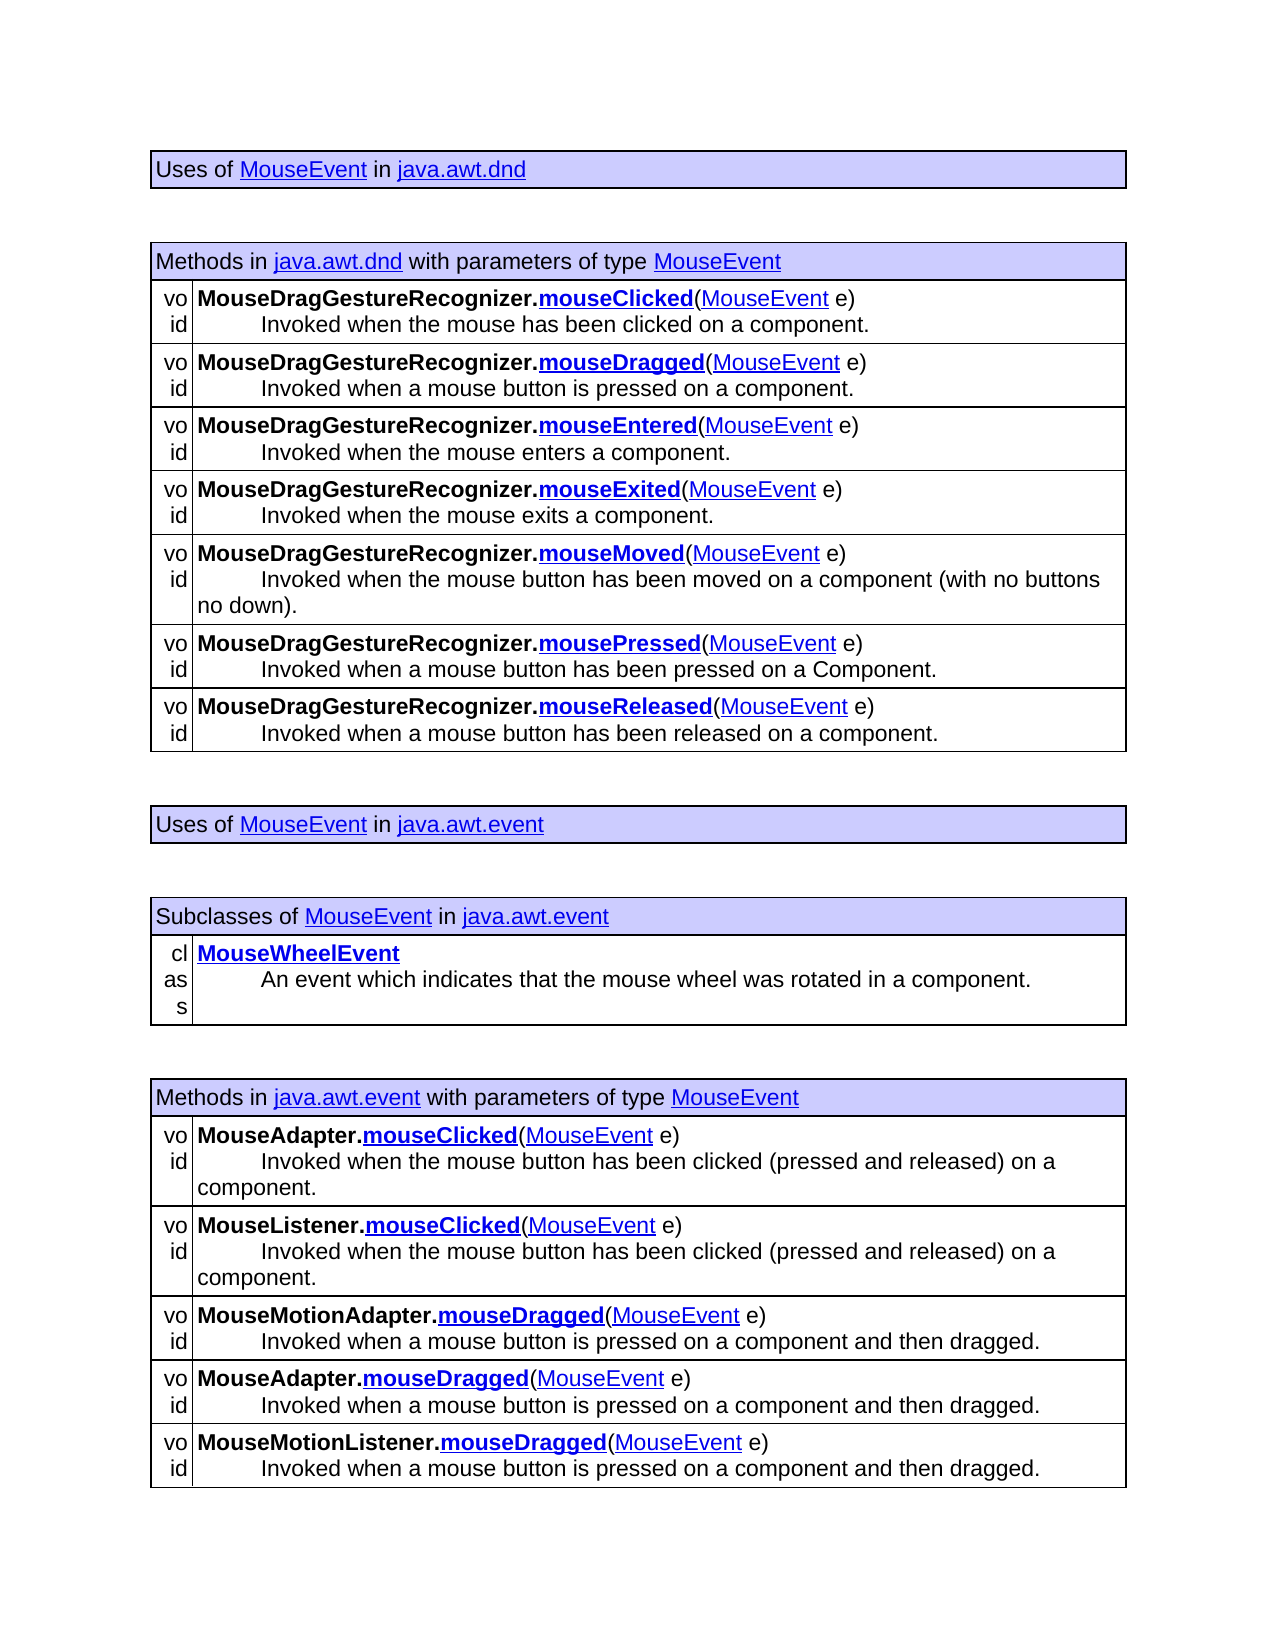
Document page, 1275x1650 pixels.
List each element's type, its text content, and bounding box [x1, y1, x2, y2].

table_cell void [152, 1424, 192, 1486]
table_cell void [152, 1297, 192, 1359]
table_cell MouseDragGestureRecognizer.mouseClicked(MouseEvent e) Invoked when the mouse has been clicked on a component. [193, 281, 1125, 342]
table_cell void [152, 471, 192, 533]
table_cell MouseDragGestureRecognizer.mouseExited(MouseEvent e) Invoked when the mouse exits a component. [193, 471, 1125, 533]
table_cell MouseMotionListener.mouseDragged(MouseEvent e) Invoked when a mouse button is pressed on a component and then dragged. [193, 1424, 1125, 1486]
table_cell MouseDragGestureRecognizer.mousePressed(MouseEvent e) Invoked when a mouse button has been pressed on a Component. [193, 625, 1125, 687]
table_cell void [152, 689, 192, 751]
table_cell void [152, 1117, 192, 1205]
table_cell MouseDragGestureRecognizer.mouseMoved(MouseEvent e) Invoked when the mouse button has been moved on a component (with no buttons no down). [193, 535, 1125, 623]
table_header Methods in java.awt.dnd with parameters of type MouseEvent [152, 243, 1125, 279]
table_cell void [152, 1361, 192, 1423]
table_cell MouseListener.mouseClicked(MouseEvent e) Invoked when the mouse button has been clicked (pressed and released) on a component. [193, 1207, 1125, 1295]
table_header Subclasses of MouseEvent in java.awt.event [152, 898, 1125, 934]
table_cell MouseDragGestureRecognizer.mouseReleased(MouseEvent e) Invoked when a mouse button has been released on a component. [193, 689, 1125, 751]
table_cell void [152, 625, 192, 687]
table_cell MouseWheelEvent An event which indicates that the mouse wheel was rotated in a component. [193, 936, 1125, 1024]
table_cell class [152, 936, 192, 1024]
table_cell MouseMotionAdapter.mouseDragged(MouseEvent e) Invoked when a mouse button is pressed on a component and then dragged. [193, 1297, 1125, 1359]
table_header Uses of MouseEvent in java.awt.dnd [152, 152, 1125, 187]
table_cell void [152, 281, 192, 342]
table_cell MouseAdapter.mouseClicked(MouseEvent e) Invoked when the mouse button has been clicked (pressed and released) on a component. [193, 1117, 1125, 1205]
table_cell void [152, 1207, 192, 1295]
table_cell MouseDragGestureRecognizer.mouseEntered(MouseEvent e) Invoked when the mouse enters a component. [193, 408, 1125, 470]
table_cell MouseDragGestureRecognizer.mouseDragged(MouseEvent e) Invoked when a mouse button is pressed on a component. [193, 344, 1125, 406]
table_cell void [152, 535, 192, 623]
table_cell void [152, 344, 192, 406]
table_cell MouseAdapter.mouseDragged(MouseEvent e) Invoked when a mouse button is pressed on a component and then dragged. [193, 1361, 1125, 1423]
table_header Methods in java.awt.event with parameters of type MouseEvent [152, 1080, 1125, 1115]
table_header Uses of MouseEvent in java.awt.event [152, 807, 1125, 842]
table_cell void [152, 408, 192, 470]
